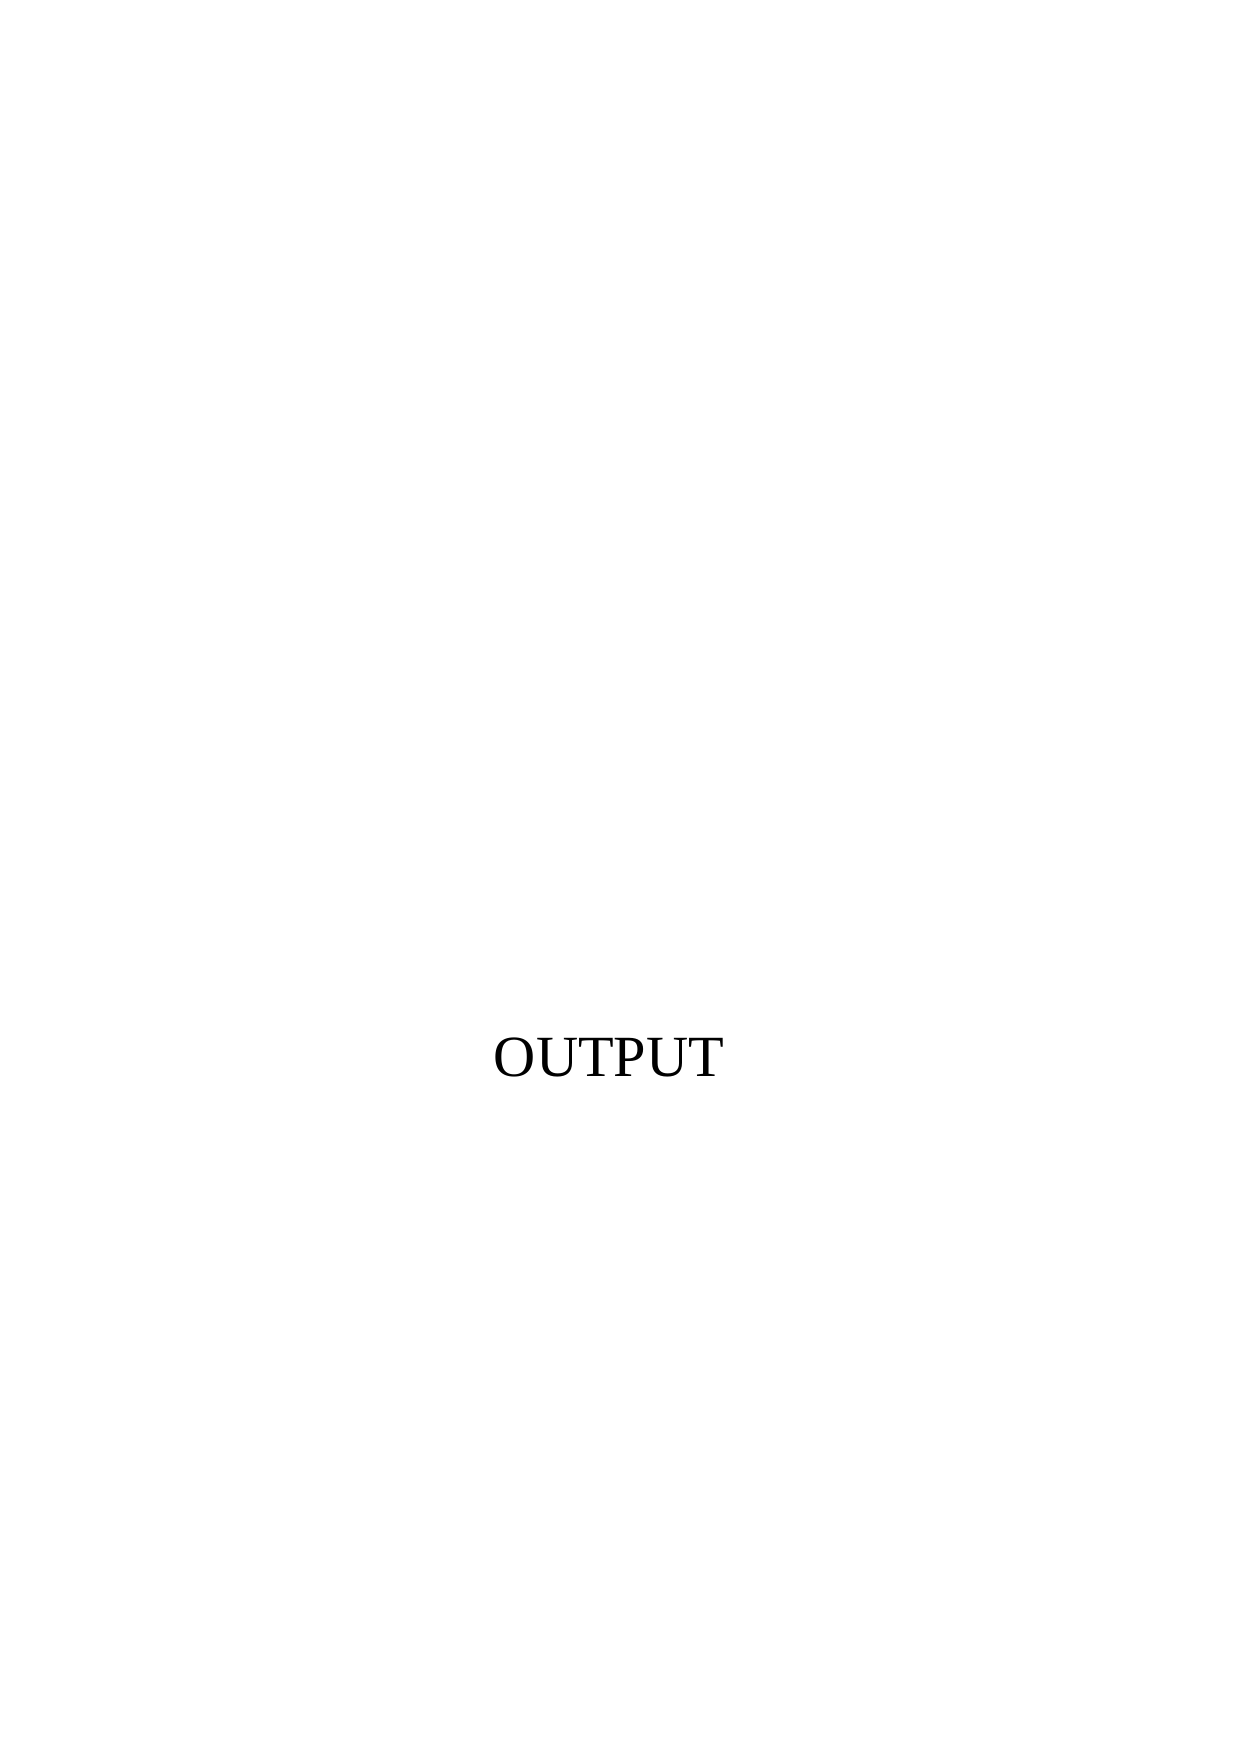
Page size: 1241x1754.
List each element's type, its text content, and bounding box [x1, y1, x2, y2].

text OUTPUT [450, 1022, 1053, 1089]
